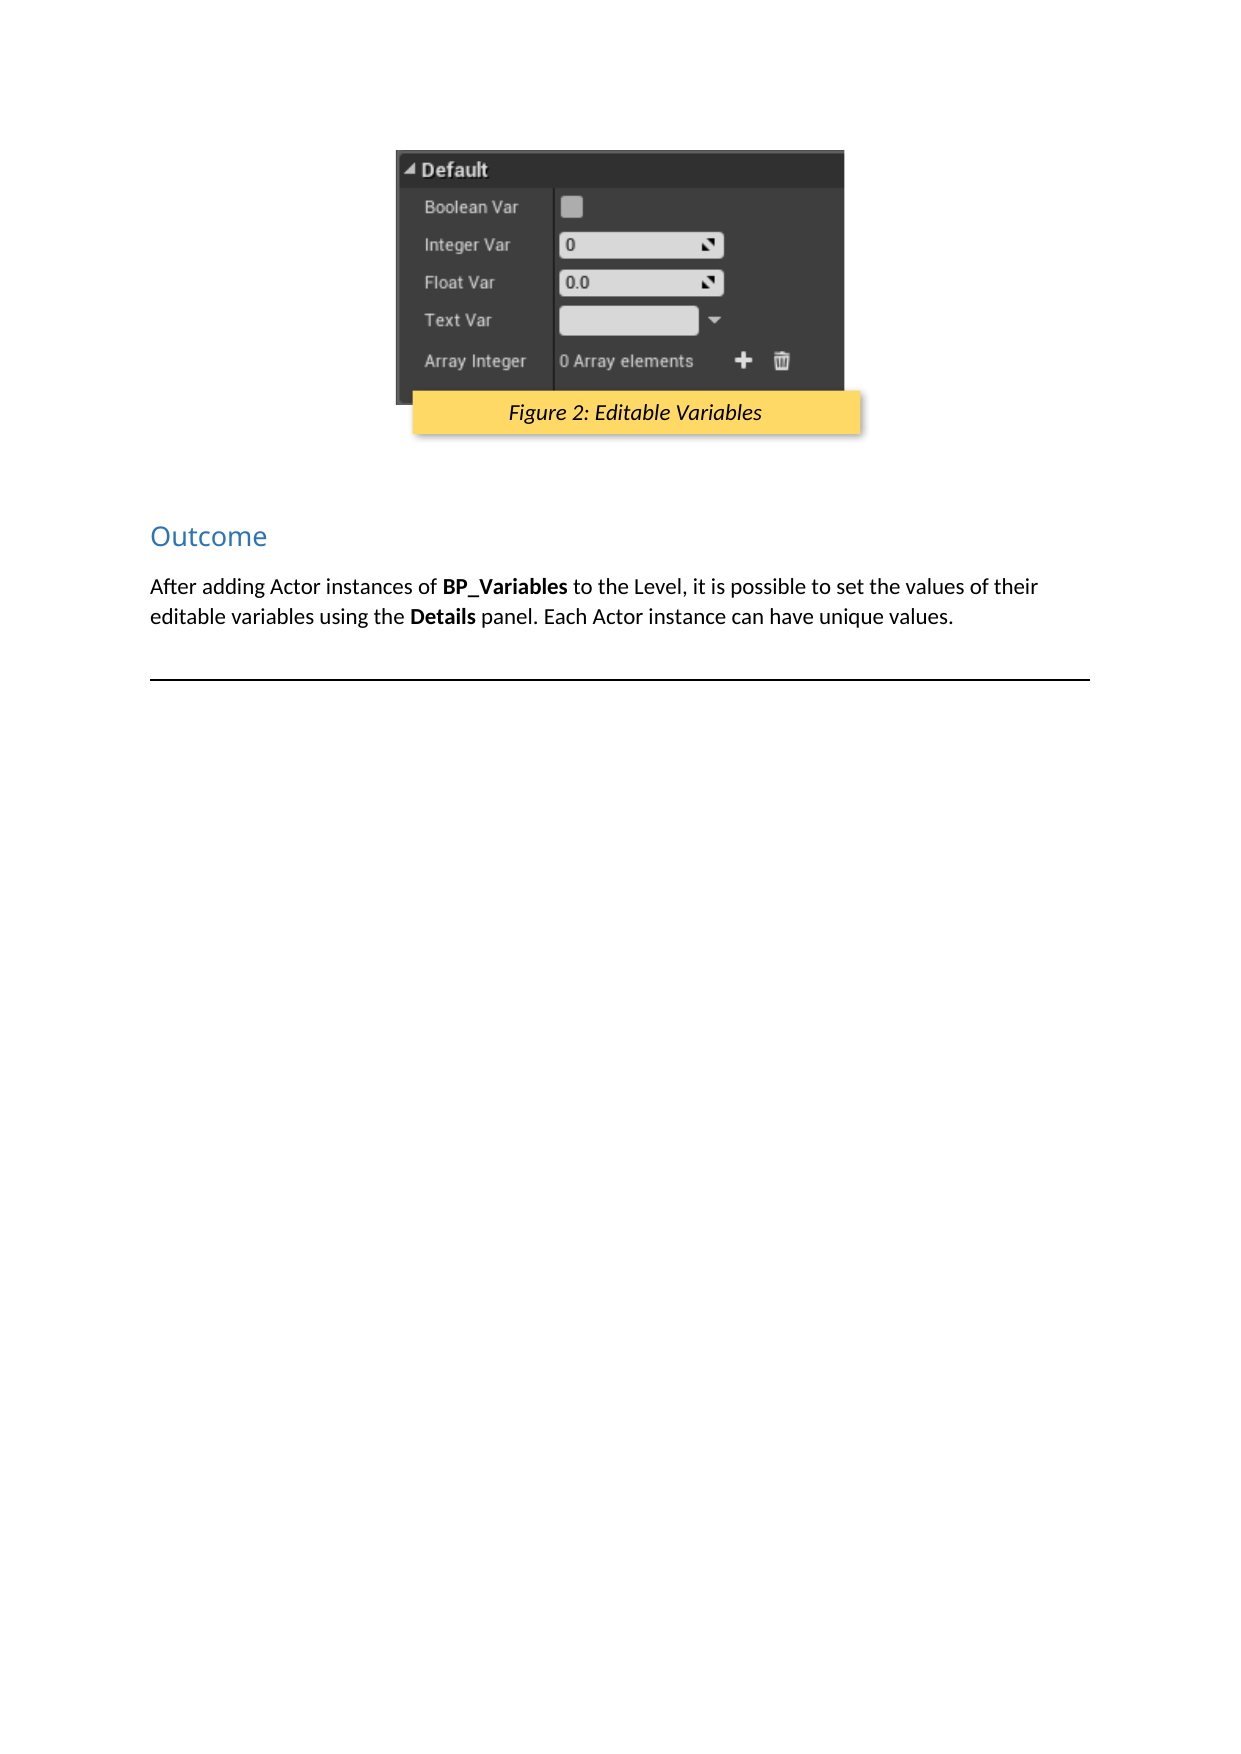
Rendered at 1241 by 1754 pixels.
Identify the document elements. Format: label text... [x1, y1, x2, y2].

subtitle Outcome [150, 517, 1090, 554]
picture [395, 150, 845, 405]
text After adding Actor instances of BP_Variables to the Level, it is possible to set the values of their editable variables using the Details panel. Each Actor instance can have unique values. [150, 572, 1090, 630]
